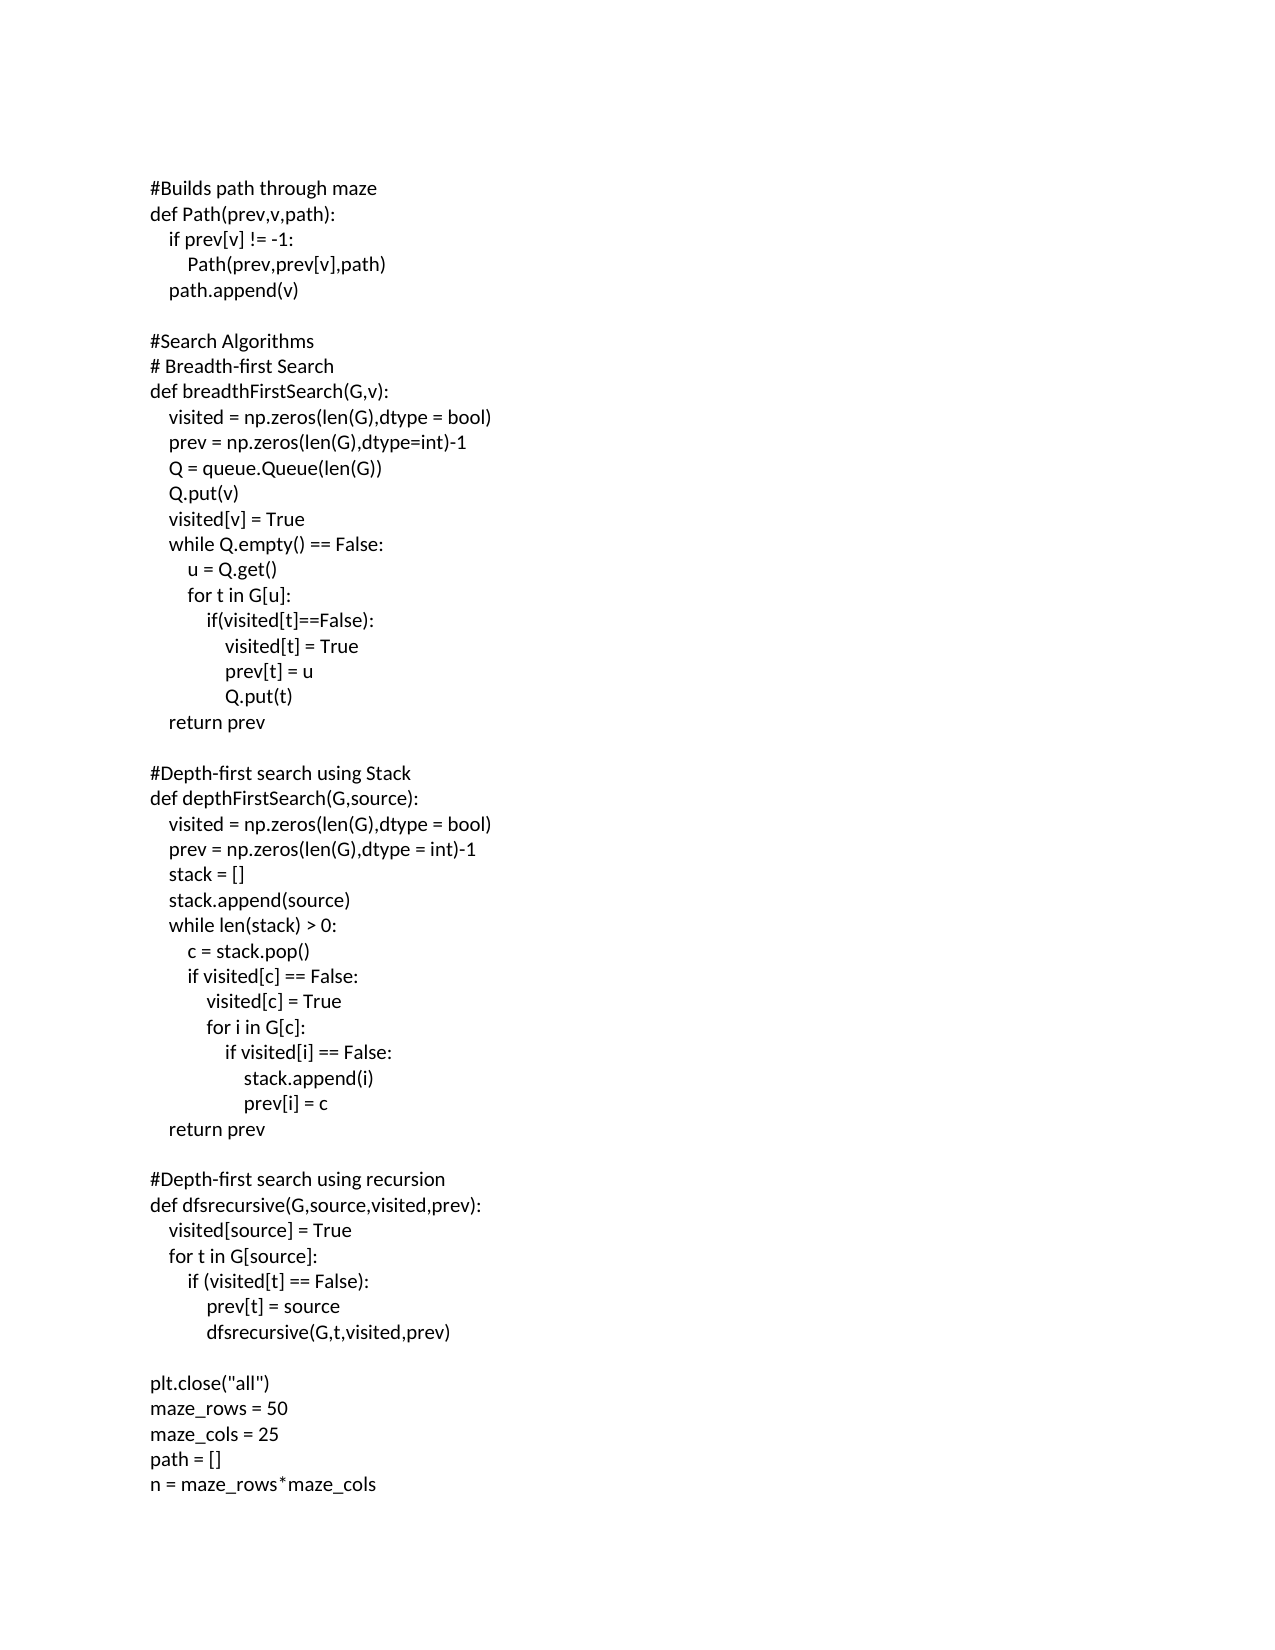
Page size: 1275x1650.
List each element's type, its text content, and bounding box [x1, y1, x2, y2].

text for i in G[c]: [150, 1014, 1125, 1039]
text def dfsrecursive(G,source,visited,prev): [150, 1192, 1125, 1217]
text while Q.empty() == False: [150, 531, 1125, 557]
text if(visited[t]==False): [150, 607, 1125, 633]
text prev[i] = c [150, 1090, 1125, 1116]
text prev[t] = u [150, 658, 1125, 684]
text if visited[i] == False: [150, 1039, 1125, 1065]
text def depthFirstSearch(G,source): [150, 785, 1125, 811]
text plt.close("all") [150, 1370, 1125, 1395]
text return prev [150, 1116, 1125, 1141]
text for t in G[u]: [150, 582, 1125, 607]
text visited[t] = True [150, 633, 1125, 658]
text Q.put(v) [150, 480, 1125, 506]
text def breadthFirstSearch(G,v): [150, 379, 1125, 404]
text Q.put(t) [150, 684, 1125, 709]
text visited = np.zeros(len(G),dtype = bool) [150, 811, 1125, 836]
text #Search Algorithms [150, 328, 1125, 353]
text Path(prev,prev[v],path) [150, 252, 1125, 277]
text for t in G[source]: [150, 1243, 1125, 1268]
text # Breadth-first Search [150, 353, 1125, 379]
text prev = np.zeros(len(G),dtype=int)-1 [150, 429, 1125, 455]
text u = Q.get() [150, 557, 1125, 582]
text if prev[v] != -1: [150, 226, 1125, 252]
text visited[v] = True [150, 506, 1125, 531]
text visited[c] = True [150, 989, 1125, 1014]
text stack.append(i) [150, 1065, 1125, 1090]
text path.append(v) [150, 277, 1125, 302]
text visited = np.zeros(len(G),dtype = bool) [150, 404, 1125, 429]
text c = stack.pop() [150, 938, 1125, 963]
text if (visited[t] == False): [150, 1268, 1125, 1294]
text maze_rows = 50 [150, 1395, 1125, 1421]
text while len(stack) > 0: [150, 912, 1125, 938]
text prev = np.zeros(len(G),dtype = int)-1 [150, 836, 1125, 862]
text maze_cols = 25 [150, 1421, 1125, 1446]
text stack = [] [150, 862, 1125, 887]
text if visited[c] == False: [150, 963, 1125, 989]
text dfsrecursive(G,t,visited,prev) [150, 1319, 1125, 1344]
text #Depth-first search using Stack [150, 760, 1125, 785]
text n = maze_rows*maze_cols [150, 1472, 1125, 1497]
text path = [] [150, 1446, 1125, 1472]
text #Builds path through maze [150, 175, 1125, 201]
text Q = queue.Queue(len(G)) [150, 455, 1125, 480]
text prev[t] = source [150, 1294, 1125, 1319]
text #Depth-first search using recursion [150, 1167, 1125, 1192]
text stack.append(source) [150, 887, 1125, 912]
text def Path(prev,v,path): [150, 201, 1125, 226]
text visited[source] = True [150, 1217, 1125, 1243]
text return prev [150, 709, 1125, 734]
